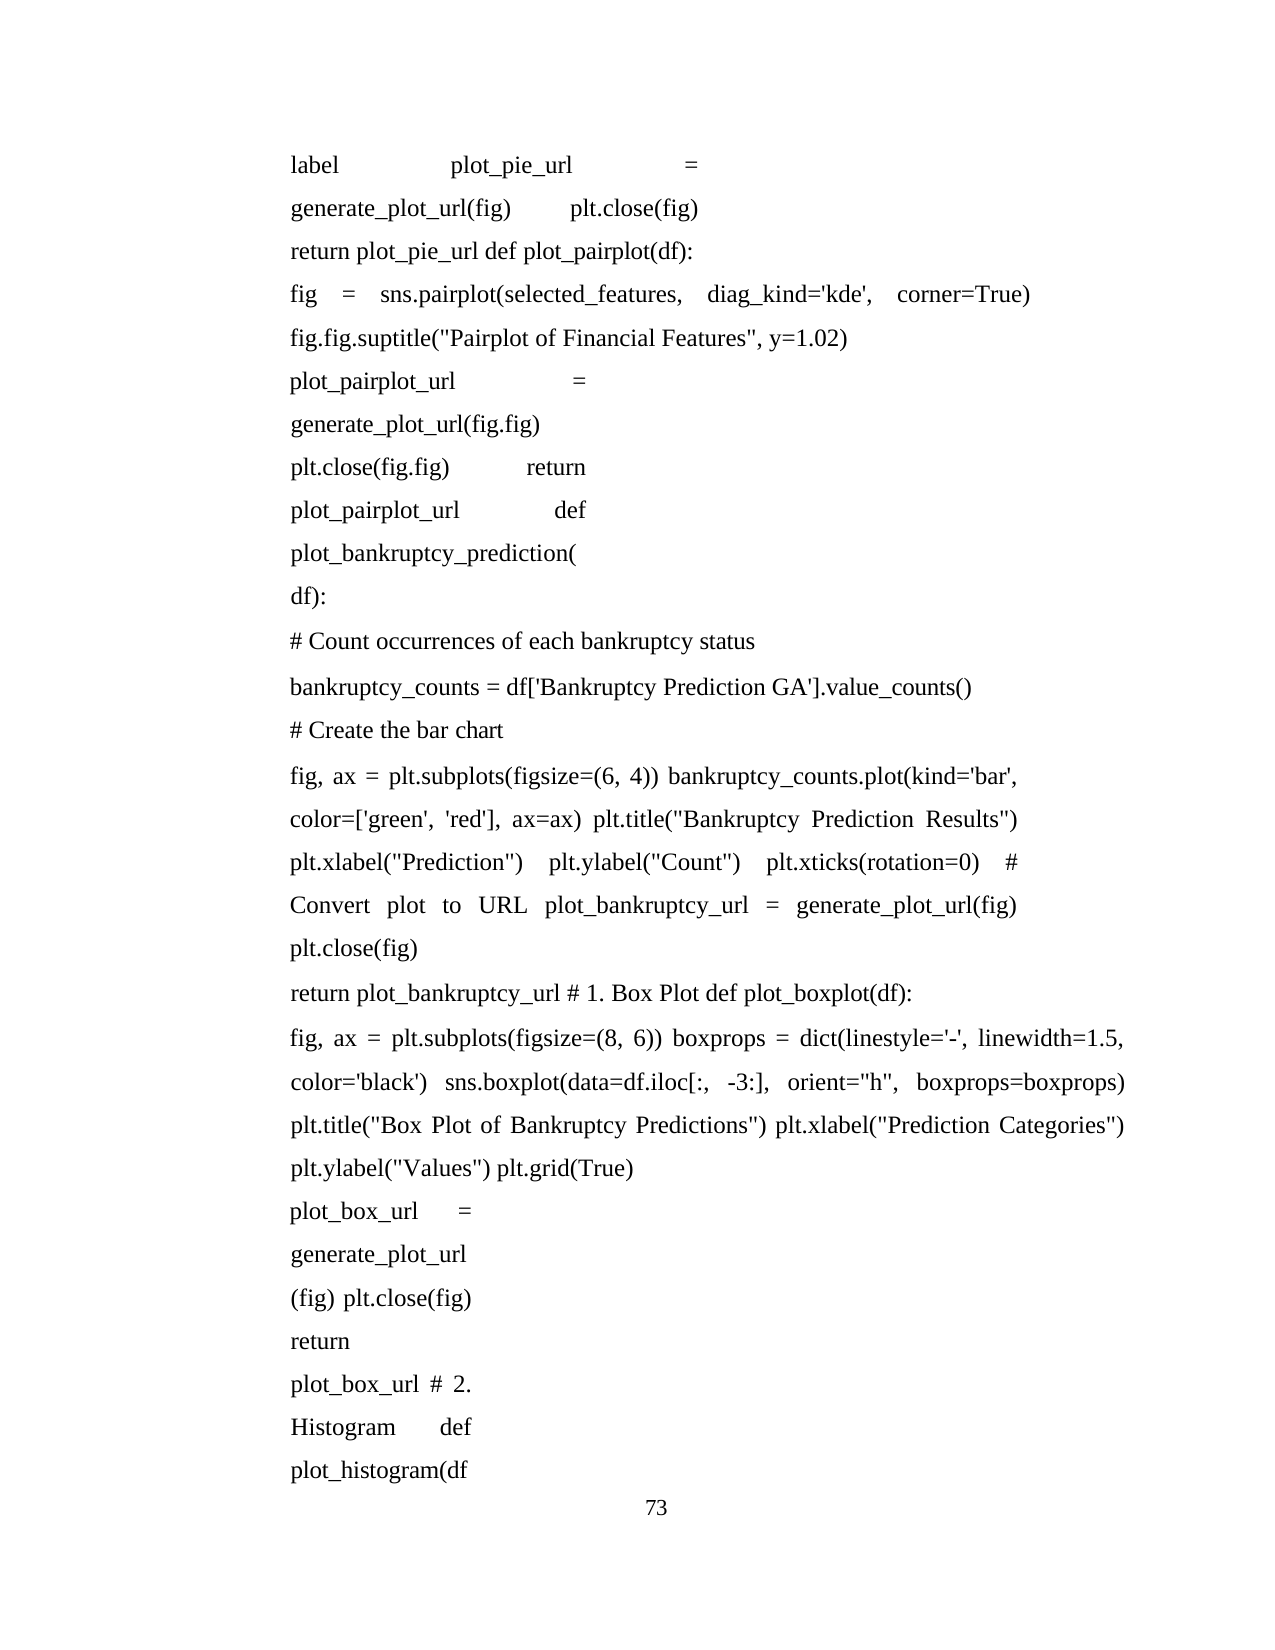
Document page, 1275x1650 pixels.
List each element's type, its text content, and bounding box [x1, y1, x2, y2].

text bankruptcy_counts = df['Bankruptcy Prediction GA'].value_counts() [289, 672, 1125, 700]
text return plot_bankruptcy_url # 1. Box Plot def plot_boxplot(df): [290, 978, 1125, 1006]
text fig = sns.pairplot(selected_features, diag_kind='kde', corner=True) fig.fig.suptitle("Pairplot of Financial Features", y=1.02) [289, 279, 1030, 351]
text # Create the bar chart [289, 715, 1125, 743]
text fig, ax = plt.subplots(figsize=(8, 6)) boxprops = dict(linestyle='-', linewidth=1.5, color='black') sns.boxplot(data=df.iloc[:, -3:], orient="h", boxprops=boxprops) plt.title("Box Plot of Bankruptcy Predictions") plt.xlabel("Prediction Categories") plt.ylabel("Values") plt.grid(True) [289, 1023, 1125, 1182]
text # Count occurrences of each bankruptcy status [289, 626, 1125, 655]
text fig, ax = plt.subplots(figsize=(6, 4)) bankruptcy_counts.plot(kind='bar', color=['green', 'red'], ax=ax) plt.title("Bankruptcy Prediction Results") plt.xlabel("Prediction") plt.ylabel("Count") plt.xticks(rotation=0) # Convert plot to URL plot_bankruptcy_url = generate_plot_url(fig) plt.close(fig) [289, 761, 1018, 962]
text plot_pairplot_url = generate_plot_url(fig.fig) plt.close(fig.fig) return plot_pairplot_url def plot_bankruptcy_prediction(df): [289, 366, 586, 610]
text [289, 150, 698, 265]
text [289, 1196, 472, 1484]
